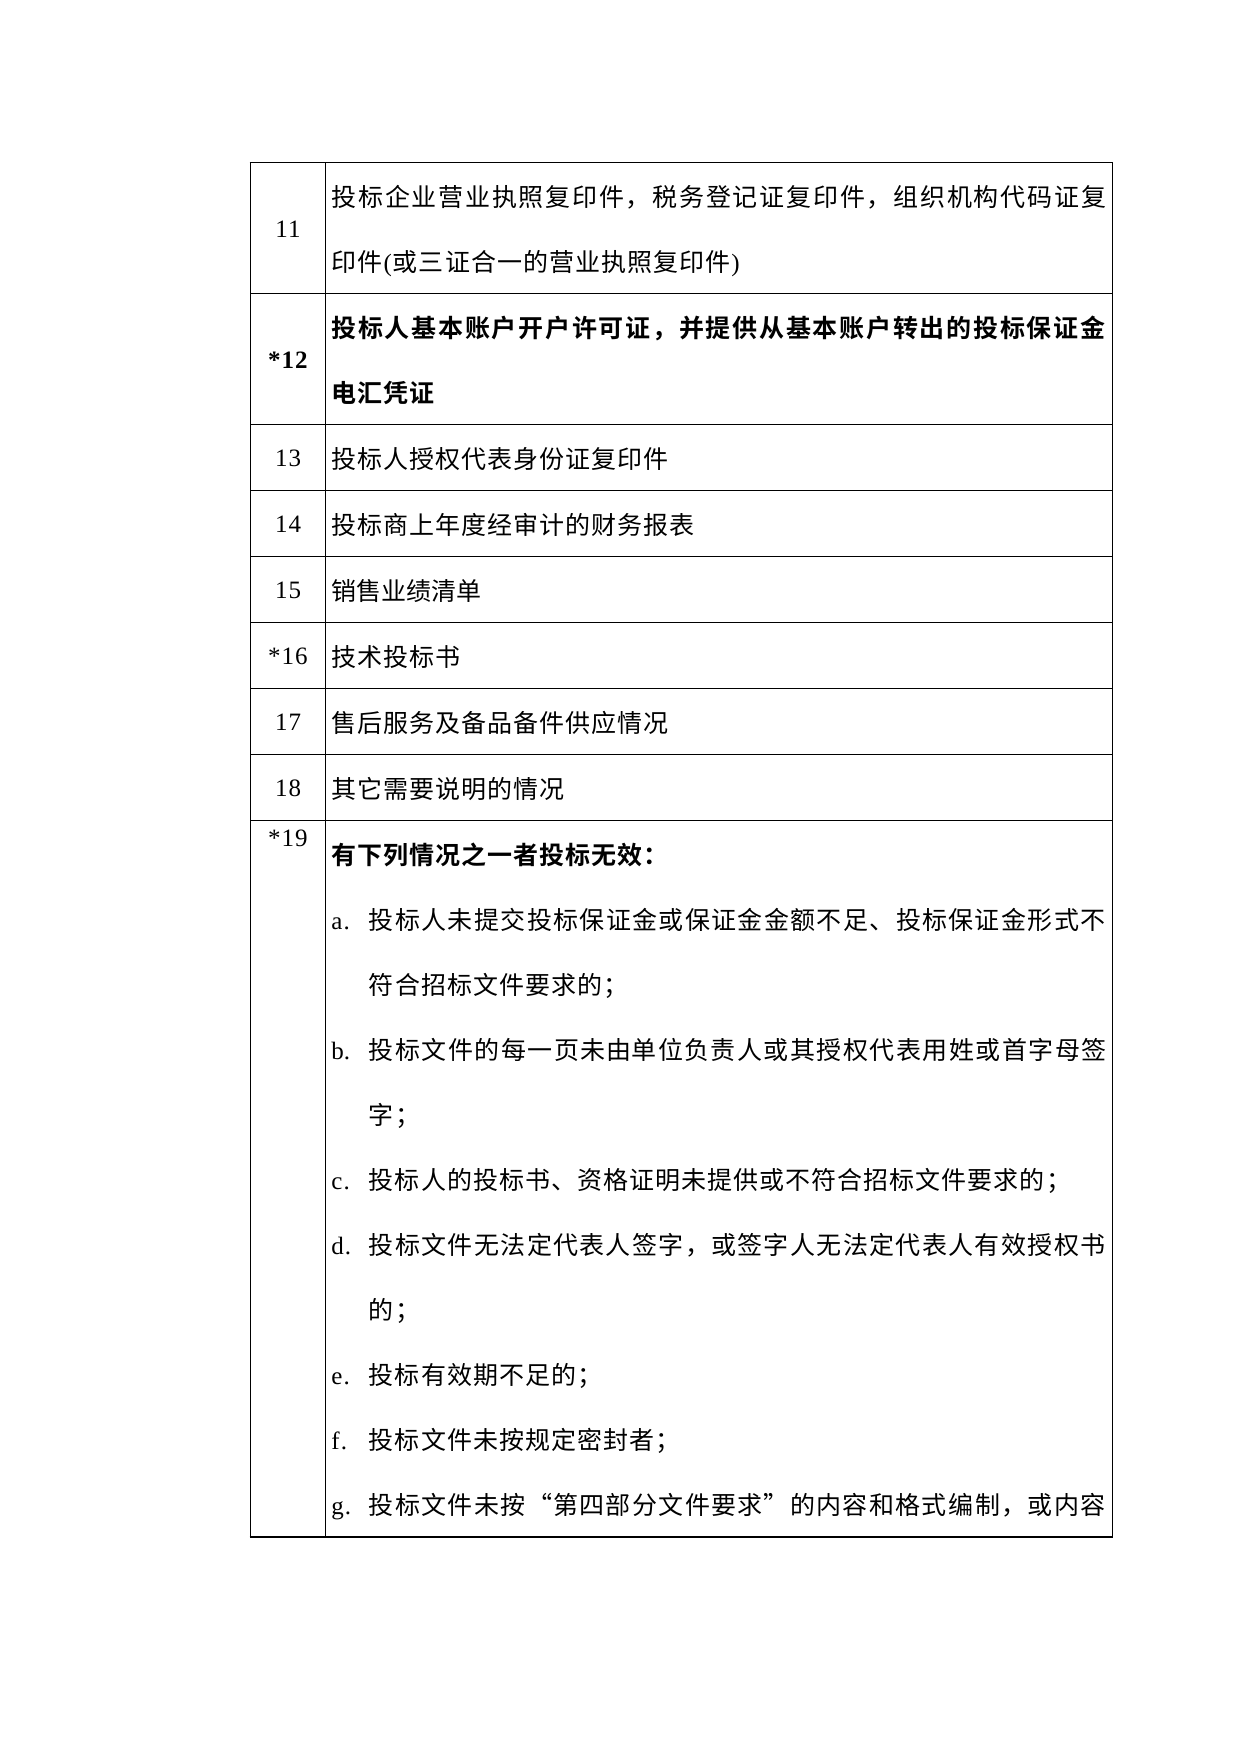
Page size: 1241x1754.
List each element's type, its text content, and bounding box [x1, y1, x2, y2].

table_cell 售后服务及备品备件供应情况 [326, 689, 1112, 754]
table_cell 14 [251, 491, 325, 556]
table_cell 15 [251, 557, 325, 622]
table_cell *19 [251, 821, 325, 1536]
table_cell *16 [251, 623, 325, 688]
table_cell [326, 821, 1112, 1536]
table_cell 技术投标书 [326, 623, 1112, 688]
table_cell 投标商上年度经审计的财务报表 [326, 491, 1112, 556]
table_cell 13 [251, 425, 325, 490]
table_cell 其它需要说明的情况 [326, 755, 1112, 820]
table_cell 17 [251, 689, 325, 754]
table_cell 11 [251, 163, 325, 293]
table_cell 投标人授权代表身份证复印件 [326, 425, 1112, 490]
table_cell 投标企业营业执照复印件，税务登记证复印件，组织机构代码证复印件(或三证合一的营业执照复印件) [326, 163, 1112, 293]
table_cell 销售业绩清单 [326, 557, 1112, 622]
table_cell 18 [251, 755, 325, 820]
table_cell 投标人基本账户开户许可证，并提供从基本账户转出的投标保证金电汇凭证 [326, 294, 1112, 424]
table_cell *12 [251, 294, 325, 424]
